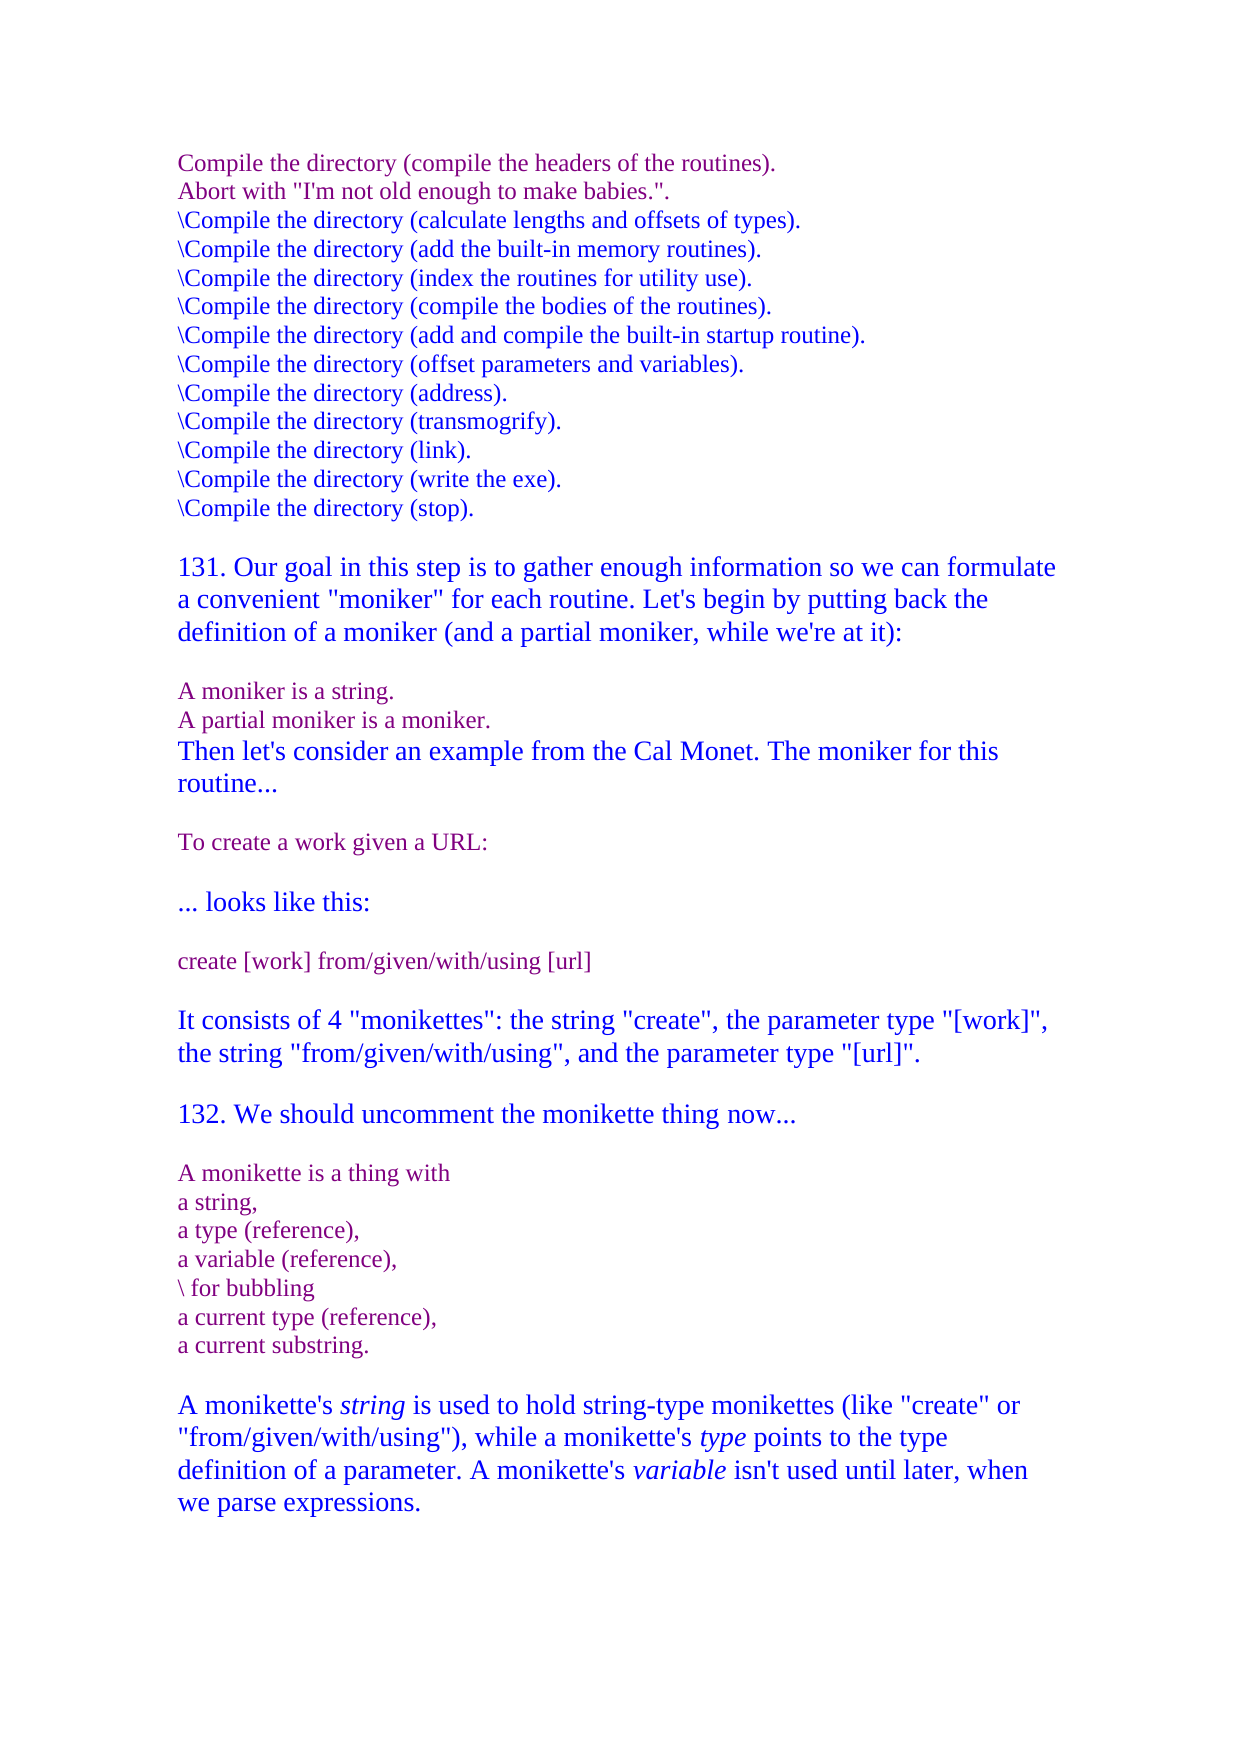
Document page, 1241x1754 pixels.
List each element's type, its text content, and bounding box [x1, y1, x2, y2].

text A monikette's string is used to hold string-type monikettes (like "create" or "from/given/with/using"), while a monikette's type points to the type definition of a parameter. A monikette's variable isn't used until later, when we parse expressions. [177, 1388, 1063, 1517]
text create [work] from/given/with/using [url] [177, 946, 1063, 974]
text 131. Our goal in this step is to gather enough information so we can formulate a convenient "moniker" for each routine. Let's begin by putting back the definition of a moniker (and a partial moniker, while we're at it): [177, 550, 1063, 647]
text It consists of 4 "monikettes": the string "create", the parameter type "[work]", the string "from/given/with/using", and the parameter type "[url]". [177, 1003, 1063, 1068]
text A moniker is a string. [177, 676, 1063, 705]
text To create a work given a URL: [177, 827, 1063, 856]
text A partial moniker is a moniker. [177, 705, 1063, 733]
text Then let's consider an example from the Cal Monet. The moniker for this routine... [177, 733, 1063, 798]
text ... looks like this: [177, 884, 1063, 917]
text A monikette is a thing with a string, a type (reference), a variable (reference), \ for bubbling a current type (reference), a current substring. [177, 1158, 1063, 1359]
text 132. We should uncomment the monikette thing now... [177, 1097, 1063, 1129]
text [177, 148, 1063, 521]
